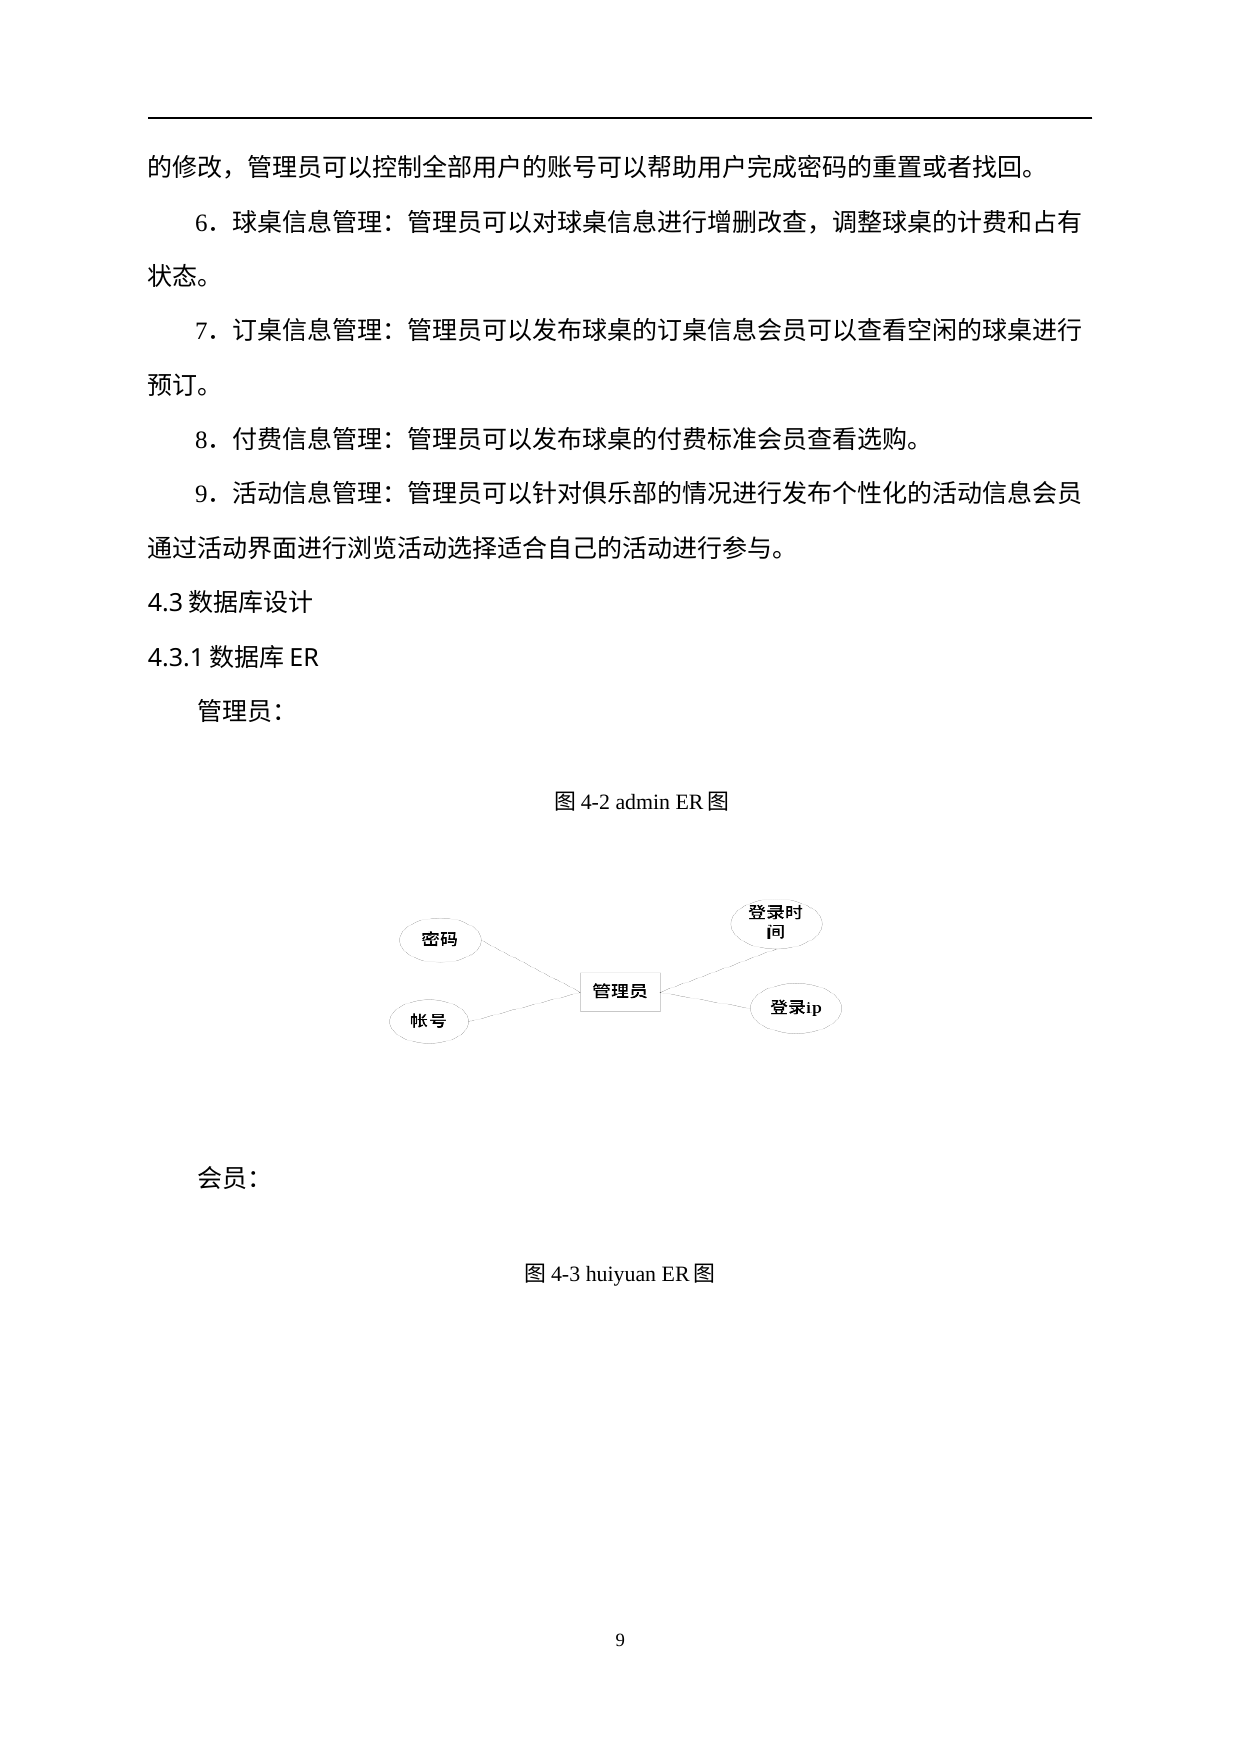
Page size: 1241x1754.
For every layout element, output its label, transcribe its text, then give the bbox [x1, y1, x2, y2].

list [148, 148, 1092, 184]
text 图4-3 huiyuan ER图 [148, 1256, 1092, 1287]
text 会员： [148, 1158, 1092, 1194]
subtitle 4.3.1数据库ER [148, 637, 1092, 673]
text 管理员： [148, 691, 1092, 728]
list 活动信息管理：管理员可以针对俱乐部的情况进行发布个性化的活动信息会员通过活动界面进行浏览活动选择适合自己的活动进行参与。 [148, 474, 1092, 564]
subtitle 4.3数据库设计 [148, 583, 1092, 619]
list 付费信息管理：管理员可以发布球桌的付费标准会员查看选购。 [148, 419, 1092, 456]
list 球桌信息管理：管理员可以对球桌信息进行增删改查，调整球桌的计费和占有状态。 [148, 202, 1092, 293]
list 订桌信息管理：管理员可以发布球桌的订桌信息会员可以查看空闲的球桌进行预订。 [148, 311, 1092, 401]
text 图4-2 admin ER图 [148, 784, 1092, 815]
